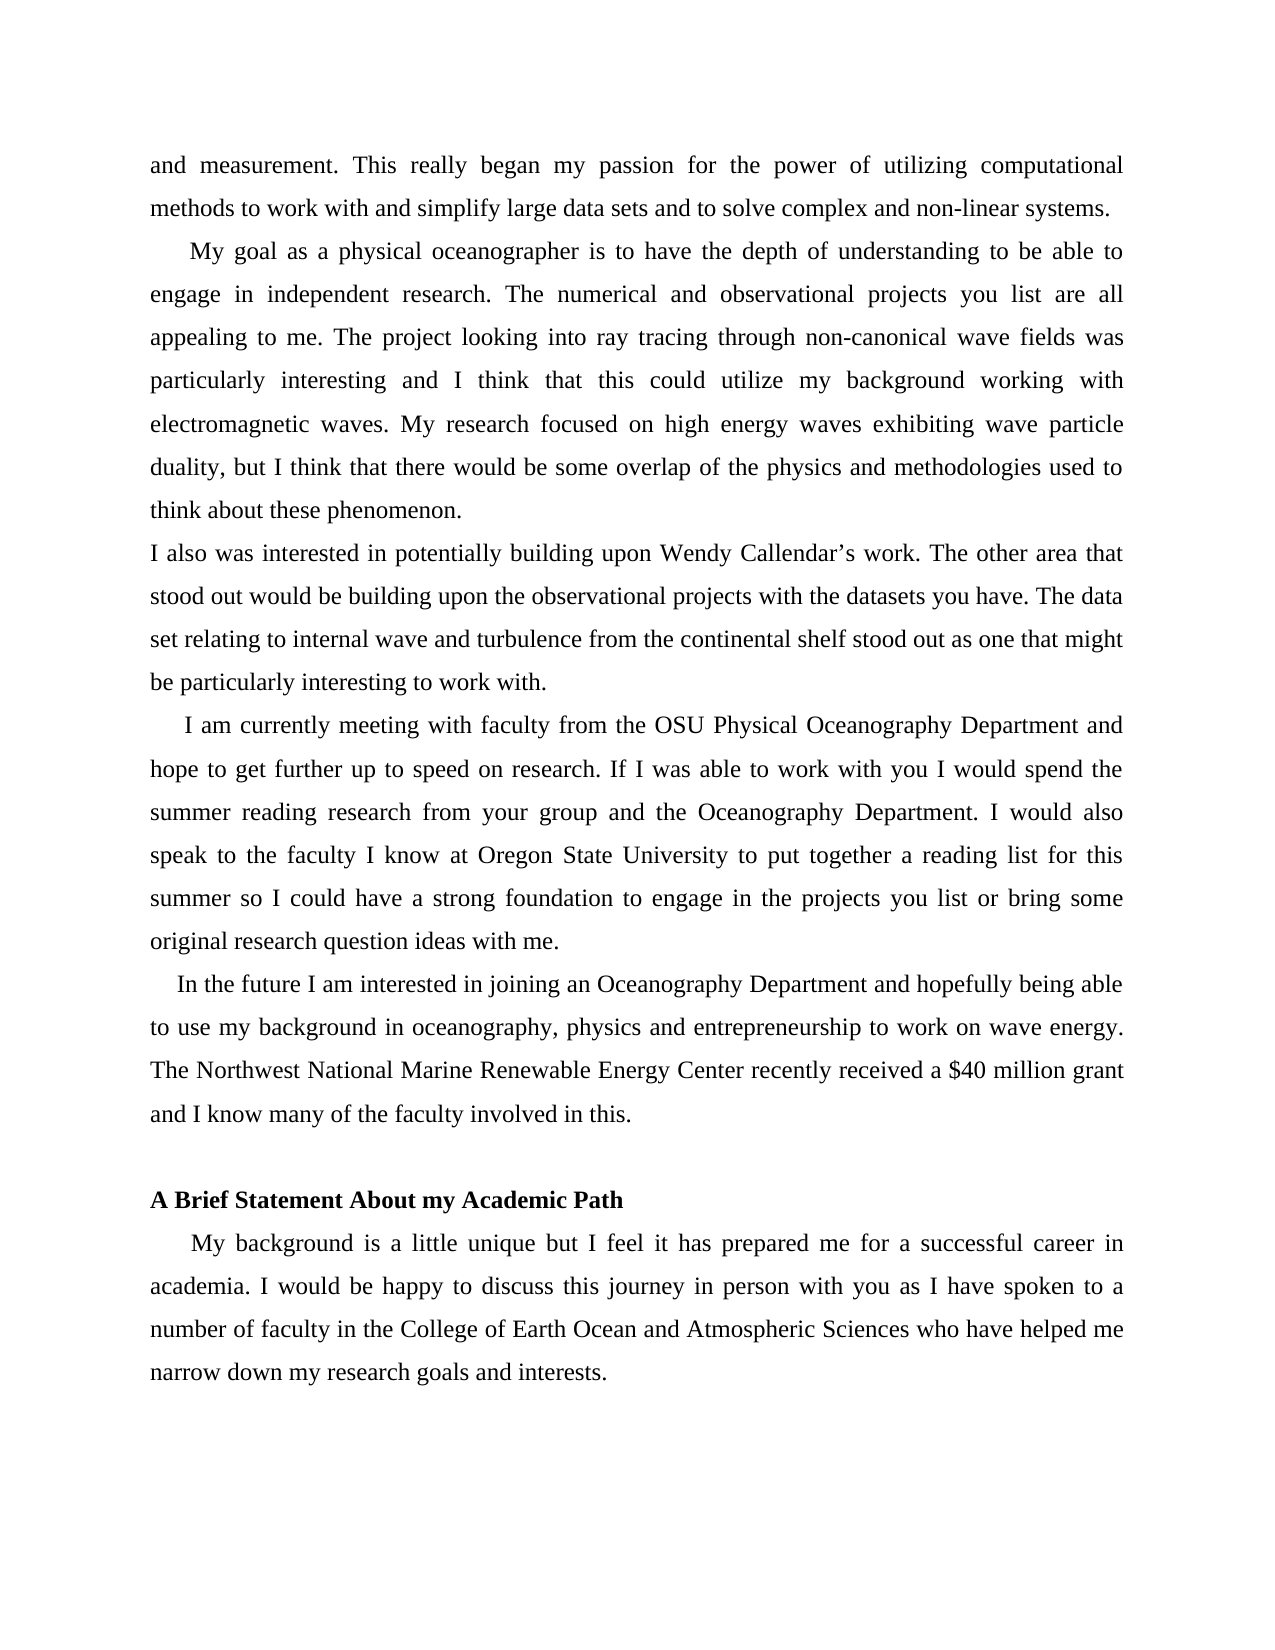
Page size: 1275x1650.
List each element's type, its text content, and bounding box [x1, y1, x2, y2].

text A Brief Statement About my Academic Path [150, 1142, 1125, 1214]
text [150, 150, 1125, 222]
text I also was interested in potentially building upon Wendy Callendar’s work. The other area that stood out would be building upon the observational projects with the datasets you have. The data set relating to internal wave and turbulence from the continental shelf stood out as one that might be particularly interesting to work with. [150, 538, 1125, 696]
text In the future I am interested in joining an Oceanography Department and hopefully being able to use my background in oceanography, physics and entrepreneurship to work on wave energy. The Northwest National Marine Renewable Energy Center recently received a $40 million grant and I know many of the faculty involved in this. [150, 969, 1125, 1127]
text My background is a little unique but I feel it has prepared me for a successful career in academia. I would be happy to discuss this journey in person with you as I have spoken to a number of faculty in the College of Earth Ocean and Atmospheric Sciences who have helped me narrow down my research goals and interests. [150, 1228, 1125, 1386]
text I am currently meeting with faculty from the OSU Physical Oceanography Department and hope to get further up to speed on research. If I was able to work with you I would spend the summer reading research from your group and the Oceanography Department. I would also speak to the faculty I know at Oregon State University to put together a reading list for this summer so I could have a strong foundation to engage in the projects you list or bring some original research question ideas with me. [150, 711, 1125, 955]
text My goal as a physical oceanographer is to have the depth of understanding to be able to engage in independent research. The numerical and observational projects you list are all appealing to me. The project looking into ray tracing through non-canonical wave fields was particularly interesting and I think that this could utilize my background working with electromagnetic waves. My research focused on high energy waves exhibiting wave particle duality, but I think that there would be some overlap of the physics and methodologies used to think about these phenomenon. [150, 236, 1125, 524]
